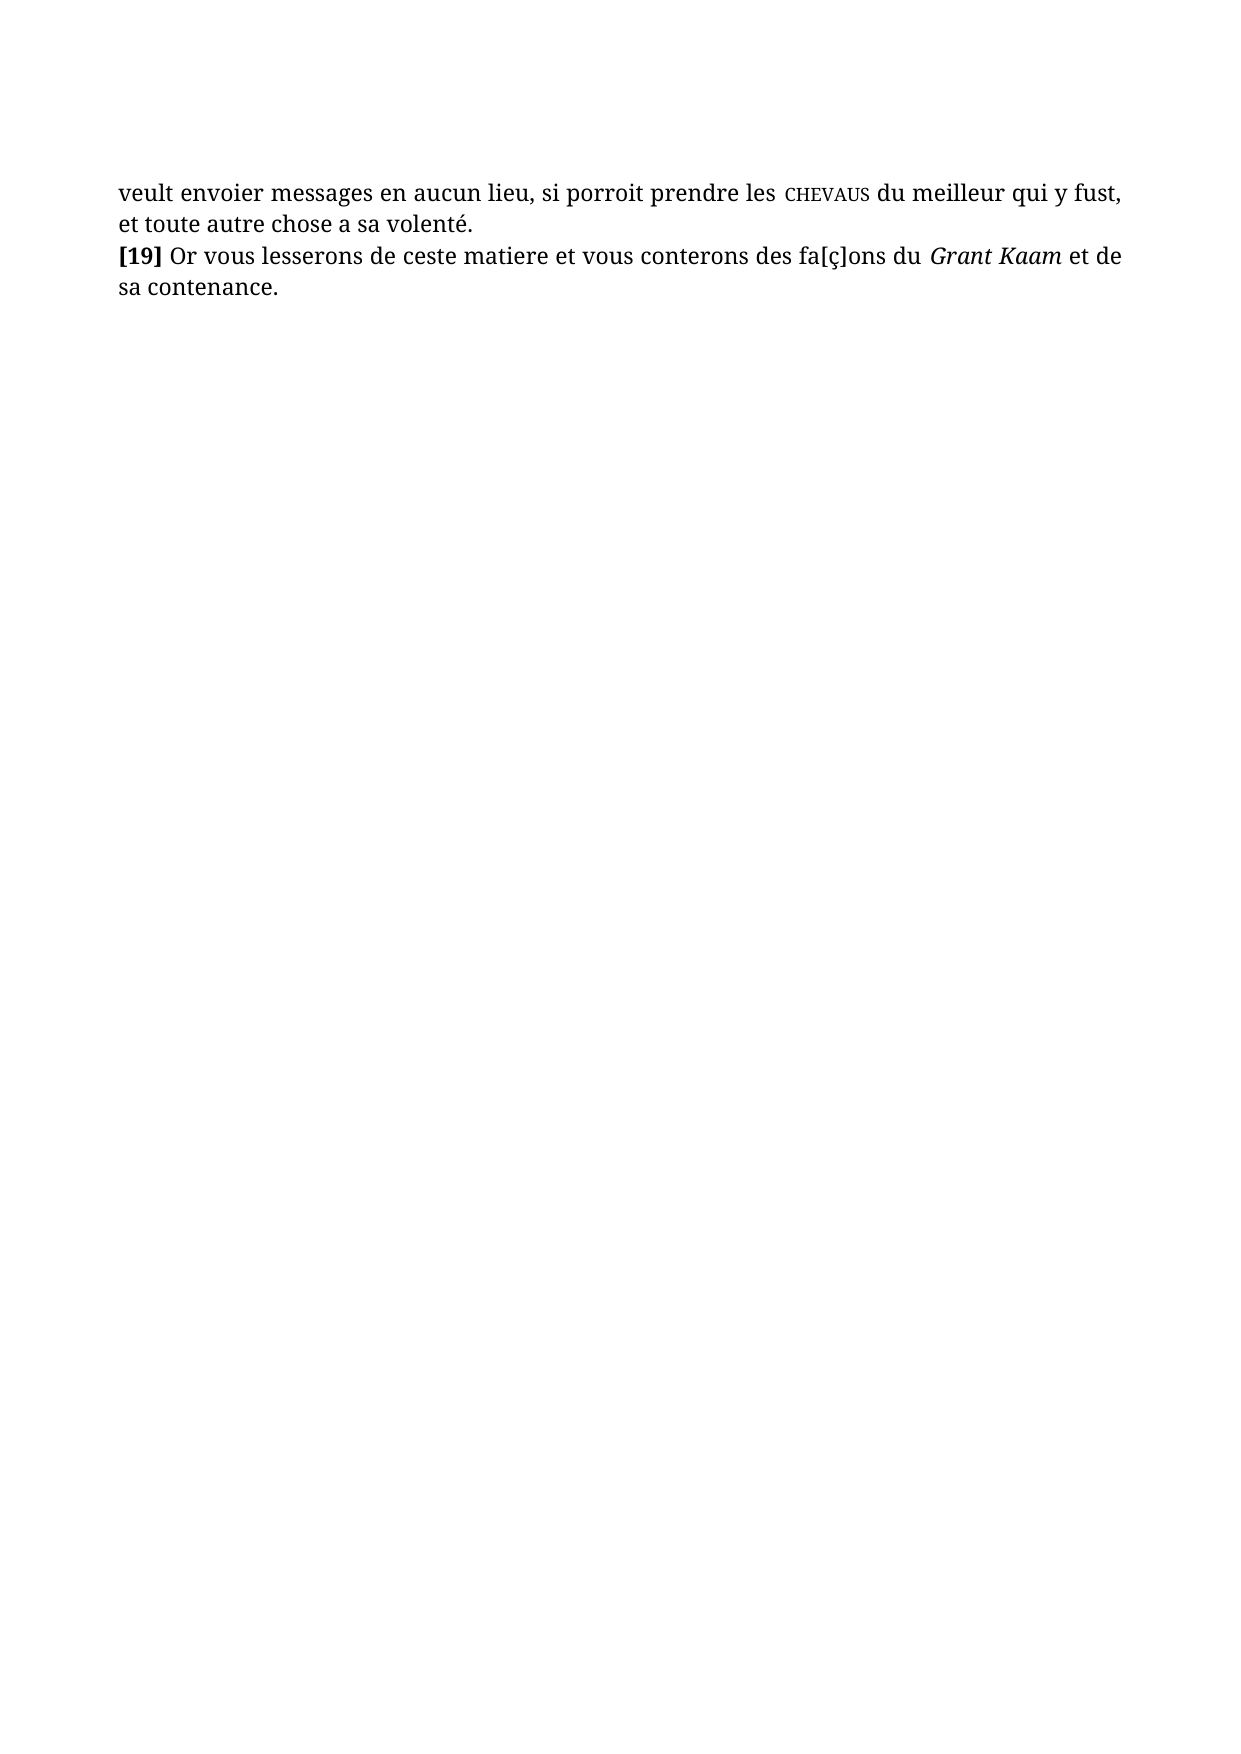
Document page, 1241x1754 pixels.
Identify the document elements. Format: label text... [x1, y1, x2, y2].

text [19] Or vous lesserons de ceste matiere et vous conterons des fa[ç]ons du Grant Kaam et de sa contenance. [118, 240, 1122, 302]
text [118, 177, 1122, 240]
